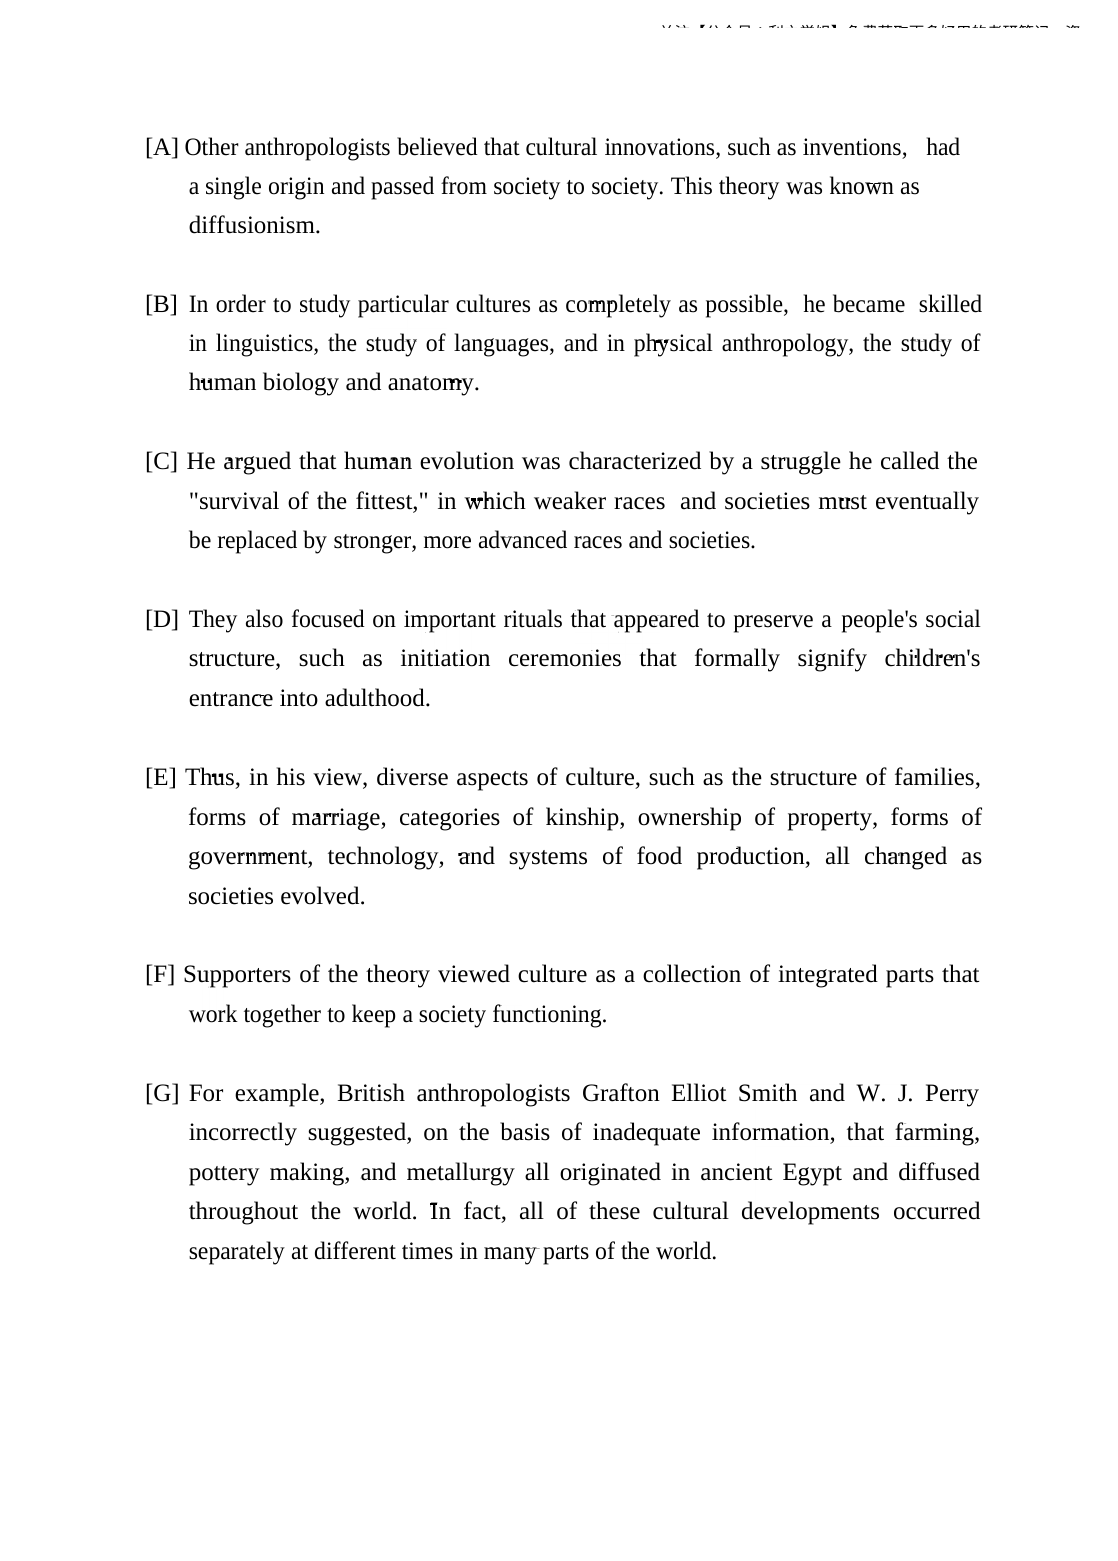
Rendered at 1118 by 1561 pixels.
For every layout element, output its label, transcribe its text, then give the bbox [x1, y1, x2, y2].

list He argued that human evolution was characterized by a struggle he called the "survival of the fittest," in which weaker races and societies must eventually be replaced by stronger, more advanced races and societies. [145, 446, 980, 554]
list In order to study particular cultures as completely as possible, he became skilled in linguistics, the study of languages, and in physical anthropology, the study of human biology and anatomy. [145, 289, 982, 396]
list Supporters of the theory viewed culture as a collection of integrated parts that work together to keep a society functioning. [145, 959, 980, 1027]
list Other anthropologists believed that cultural innovations, such as inventions, had a single origin and passed from society to society. This theory was known as diffusionism. [145, 132, 966, 239]
list For example, British anthropologists Grafton Elliot Smith and W. J. Perry incorrectly suggested, on the basis of inadequate information, that farming, pottery making, and metallurgy all originated in ancient Egypt and diffused throughout the world. In fact, all of these cultural developments occurred separately at different times in many parts of the world. [145, 1078, 981, 1265]
list Thus, in his view, diverse aspects of culture, such as the structure of families, forms of marriage, categories of kinship, ownership of property, forms of government, technology, and systems of food production, all changed as societies evolved. [145, 762, 982, 909]
list They also focused on important rituals that appeared to preserve a people's social structure, such as initiation ceremonies that formally signify children's entrance into adulthood. [145, 604, 981, 712]
